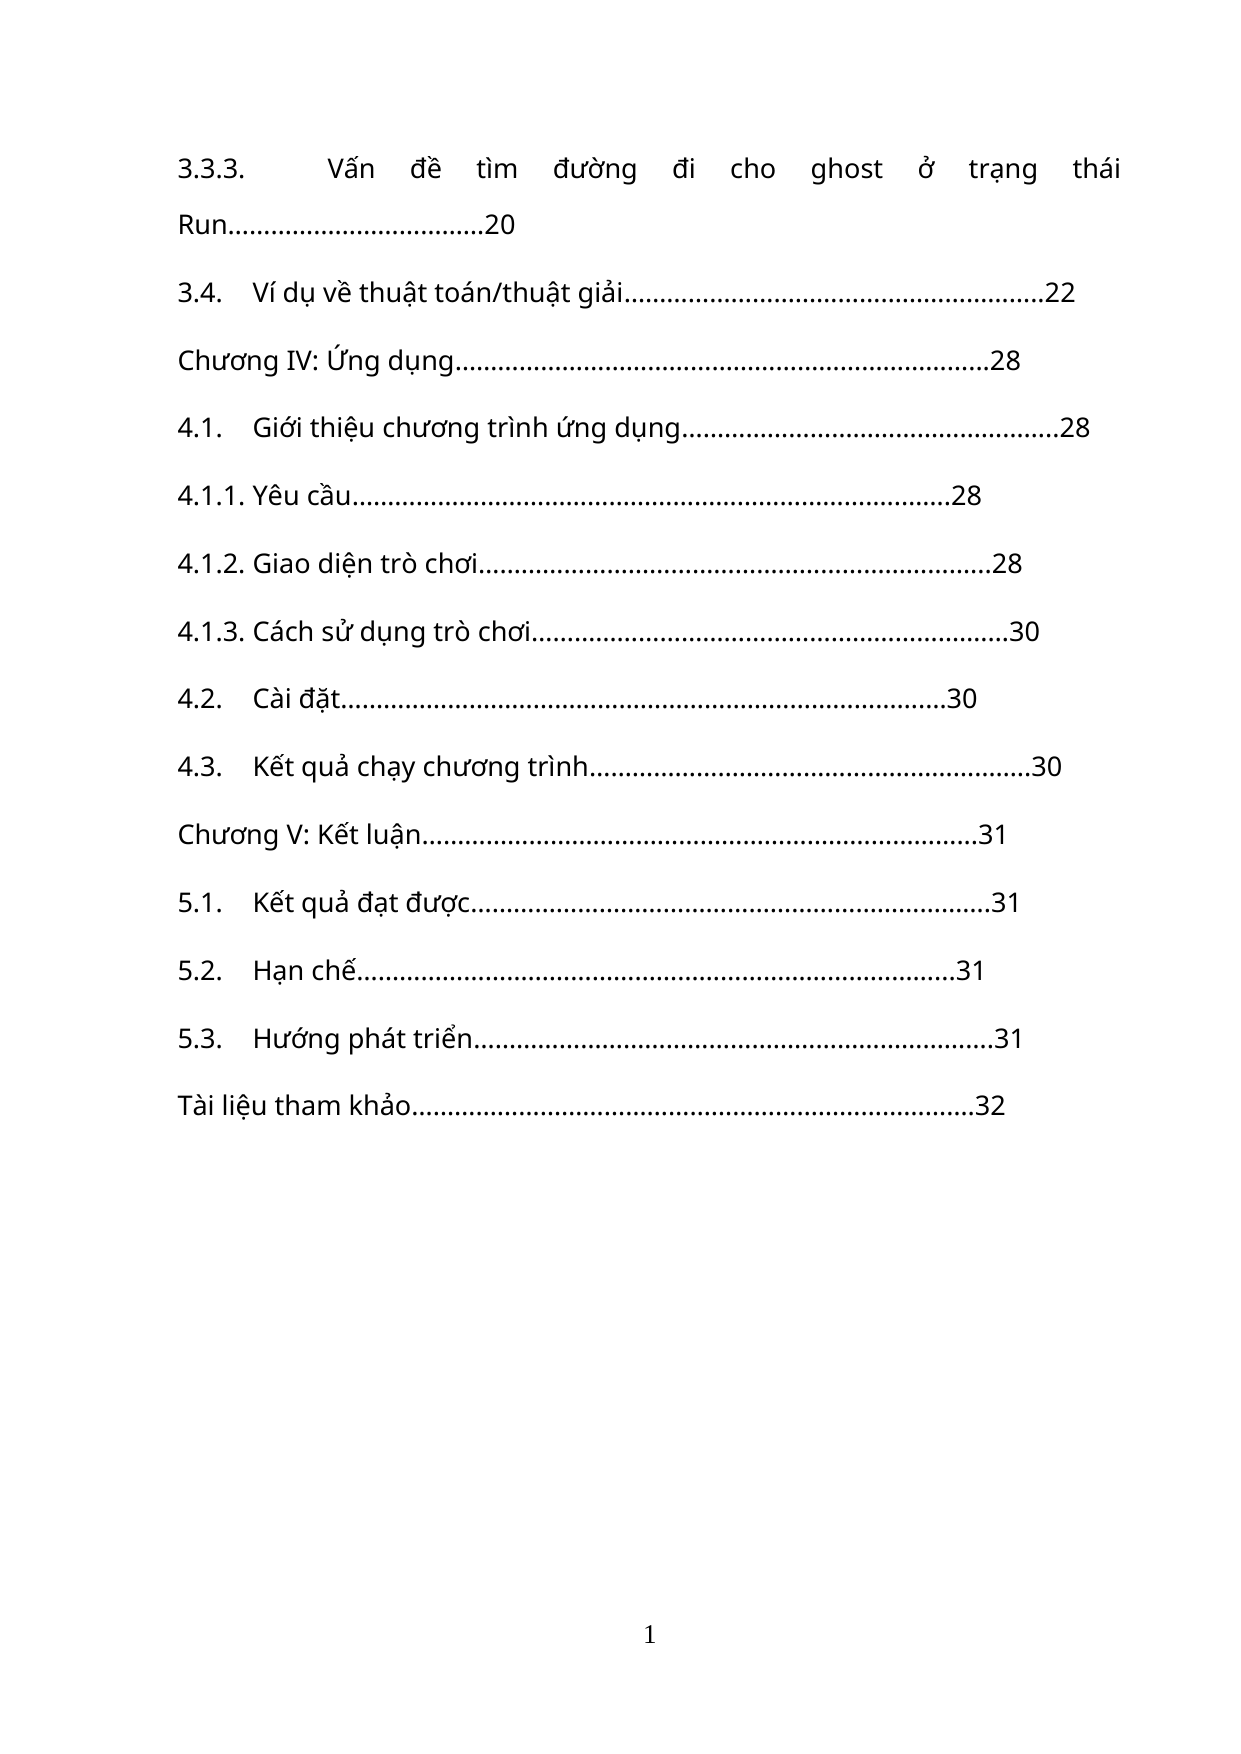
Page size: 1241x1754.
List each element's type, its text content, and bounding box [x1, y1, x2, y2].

text 5.1. Kết quả đạt được……………………………………………………………….31 [177, 883, 1122, 920]
text 4.1.3. Cách sử dụng trò chơi……………………………………………………….…30 [177, 612, 1122, 649]
text 5.3. Hướng phát triển……………………………………………………………….31 [177, 1019, 1122, 1056]
text 5.2. Hạn chế………………………………………………………………………...31 [177, 951, 1122, 988]
text 4.1. Giới thiệu chương trình ứng dụng……………………………………………..28 [177, 409, 1122, 446]
text 3.4. Ví dụ về thuật toán/thuật giải…………………………………………………..22 [177, 273, 1122, 310]
text Chương IV: Ứng dụng………………………………………………………………...28 [177, 341, 1122, 378]
text Chương V: Kết luận…………………………………………………………………...31 [177, 816, 1122, 852]
text 4.3. Kết quả chạy chương trình……………………………………………………..30 [177, 748, 1122, 785]
text 4.2. Cài đặt……………………………………………………………………….…30 [177, 680, 1122, 717]
text 4.1.2. Giao diện trò chơi……………………………………………………………...28 [177, 544, 1122, 581]
text Tài liệu tham khảo…………………………………………………………………….32 [177, 1087, 1122, 1124]
text 3.3.3. Vấn đề tìm đường đi cho ghost ở trạng thái Run………………………………20 [177, 150, 1122, 242]
text 4.1.1. Yêu cầu…………………………………………………………………..…….28 [177, 477, 1122, 513]
